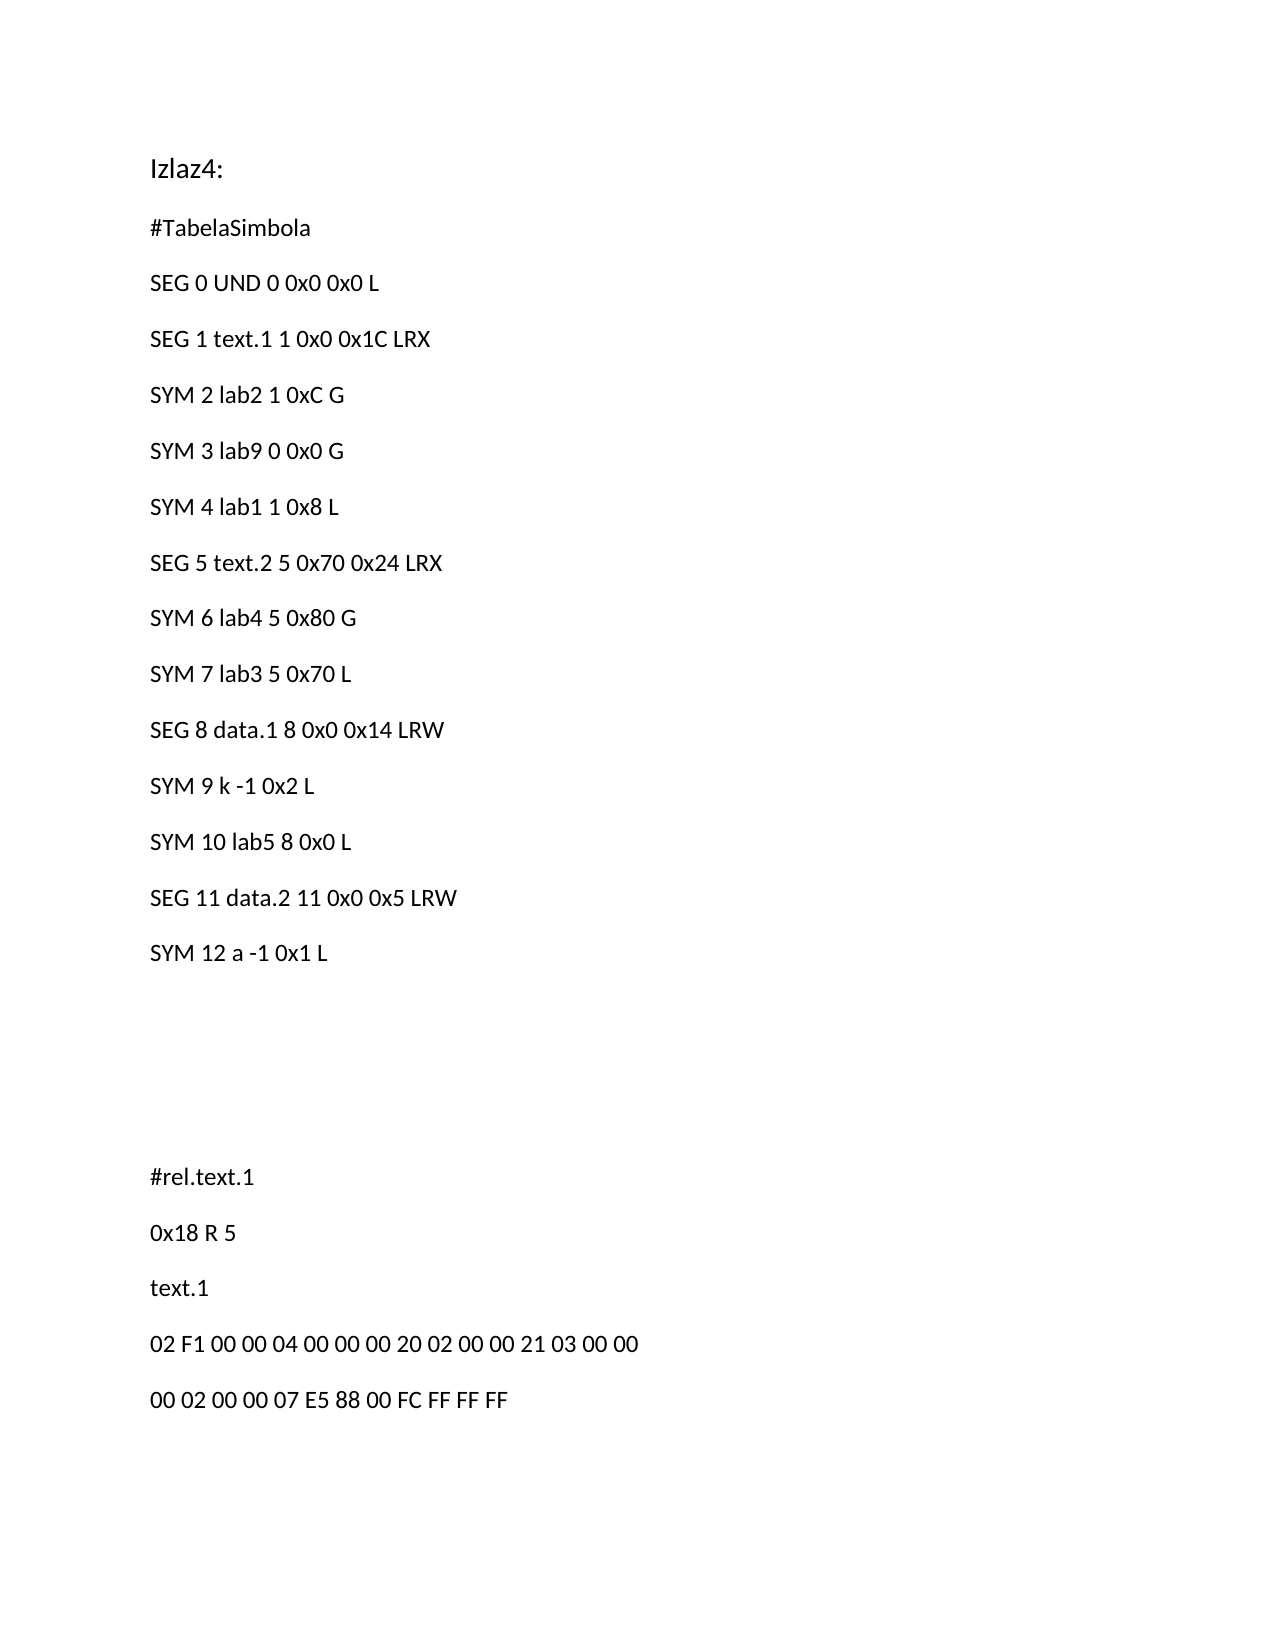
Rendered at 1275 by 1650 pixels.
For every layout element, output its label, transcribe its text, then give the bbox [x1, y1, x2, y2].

text SYM 2 lab2 1 0xC G [150, 379, 1125, 410]
text SEG 0 UND 0 0x0 0x0 L [150, 268, 1125, 298]
text #rel.text.1 [150, 1161, 1125, 1191]
text Izlaz4: [150, 150, 1125, 186]
text SYM 9 k -1 0x2 L [150, 770, 1125, 801]
text 02 F1 00 00 04 00 00 00 20 02 00 00 21 03 00 00 [150, 1328, 1125, 1359]
text #TabelaSimbola [150, 212, 1125, 242]
text SEG 1 text.1 1 0x0 0x1C LRX [150, 323, 1125, 354]
text SYM 10 lab5 8 0x0 L [150, 826, 1125, 856]
text SYM 7 lab3 5 0x70 L [150, 658, 1125, 689]
text SYM 12 a -1 0x1 L [150, 938, 1125, 968]
text text.1 [150, 1273, 1125, 1303]
text 00 02 00 00 07 E5 88 00 FC FF FF FF [150, 1384, 1125, 1415]
text SYM 4 lab1 1 0x8 L [150, 491, 1125, 521]
text SEG 8 data.1 8 0x0 0x14 LRW [150, 714, 1125, 745]
text SYM 3 lab9 0 0x0 G [150, 435, 1125, 466]
text SEG 5 text.2 5 0x70 0x24 LRX [150, 547, 1125, 577]
text 0x18 R 5 [150, 1217, 1125, 1247]
text SYM 6 lab4 5 0x80 G [150, 603, 1125, 633]
text SEG 11 data.2 11 0x0 0x5 LRW [150, 882, 1125, 912]
